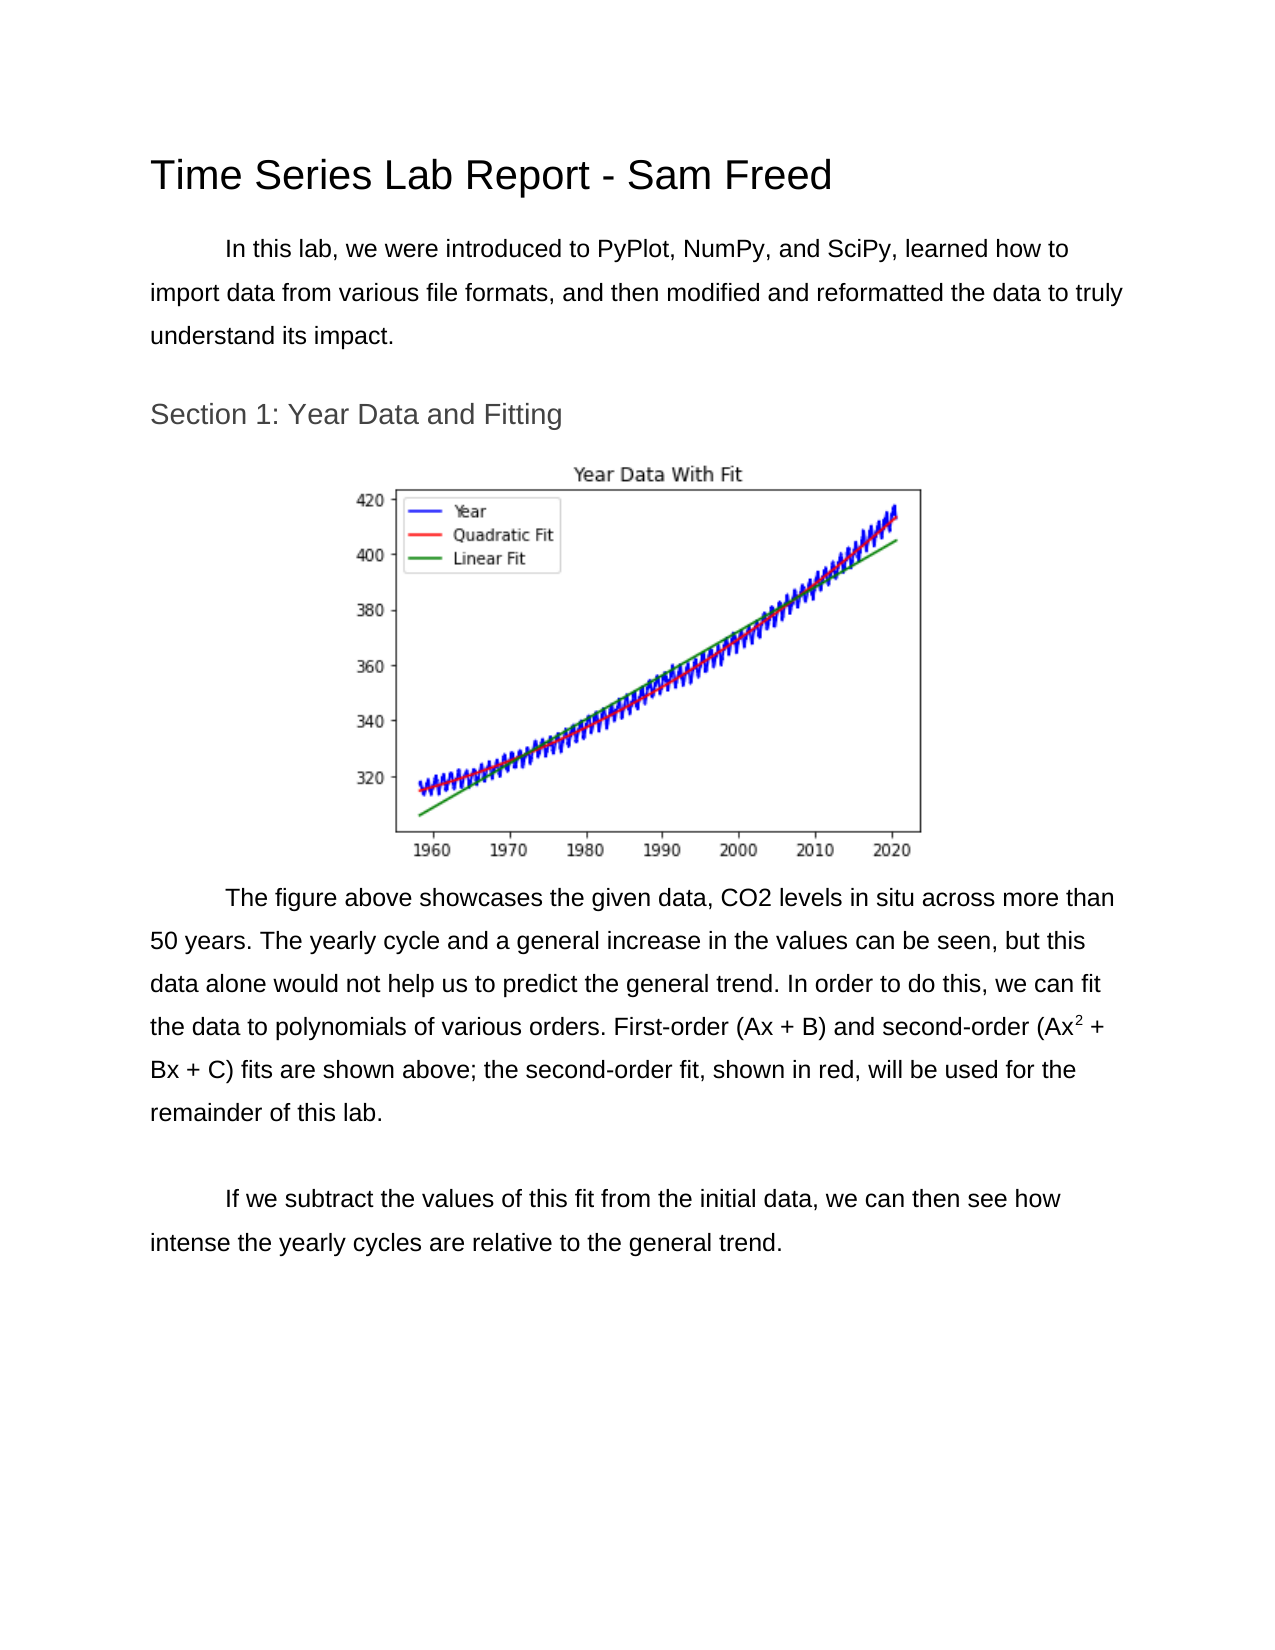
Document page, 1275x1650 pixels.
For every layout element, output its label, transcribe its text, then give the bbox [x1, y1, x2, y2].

subtitle Section 1: Year Data and Fitting [150, 397, 1125, 431]
subtitle Time Series Lab Report - Sam Freed [150, 150, 1125, 198]
text In this lab, we were introduced to PyPlot, NumPy, and SciPy, learned how to import data from various file formats, and then modified and reformatted the data to truly understand its impact. [150, 234, 1125, 349]
picture [344, 455, 931, 869]
text If we subtract the values of this fit from the initial data, we can then see how intense the yearly cycles are relative to the general trend. [150, 1184, 1125, 1256]
text The figure above showcases the given data, CO2 levels in situ across more than 50 years. The yearly cycle and a general increase in the values can be seen, but this data alone would not help us to predict the general trend. In order to do this, we can fit the data to polynomials of various orders. First-order (Ax + B) and second-order (Ax2 + Bx + C) fits are shown above; the second-order fit, shown in red, will be used for the remainder of this lab. [150, 883, 1125, 1127]
